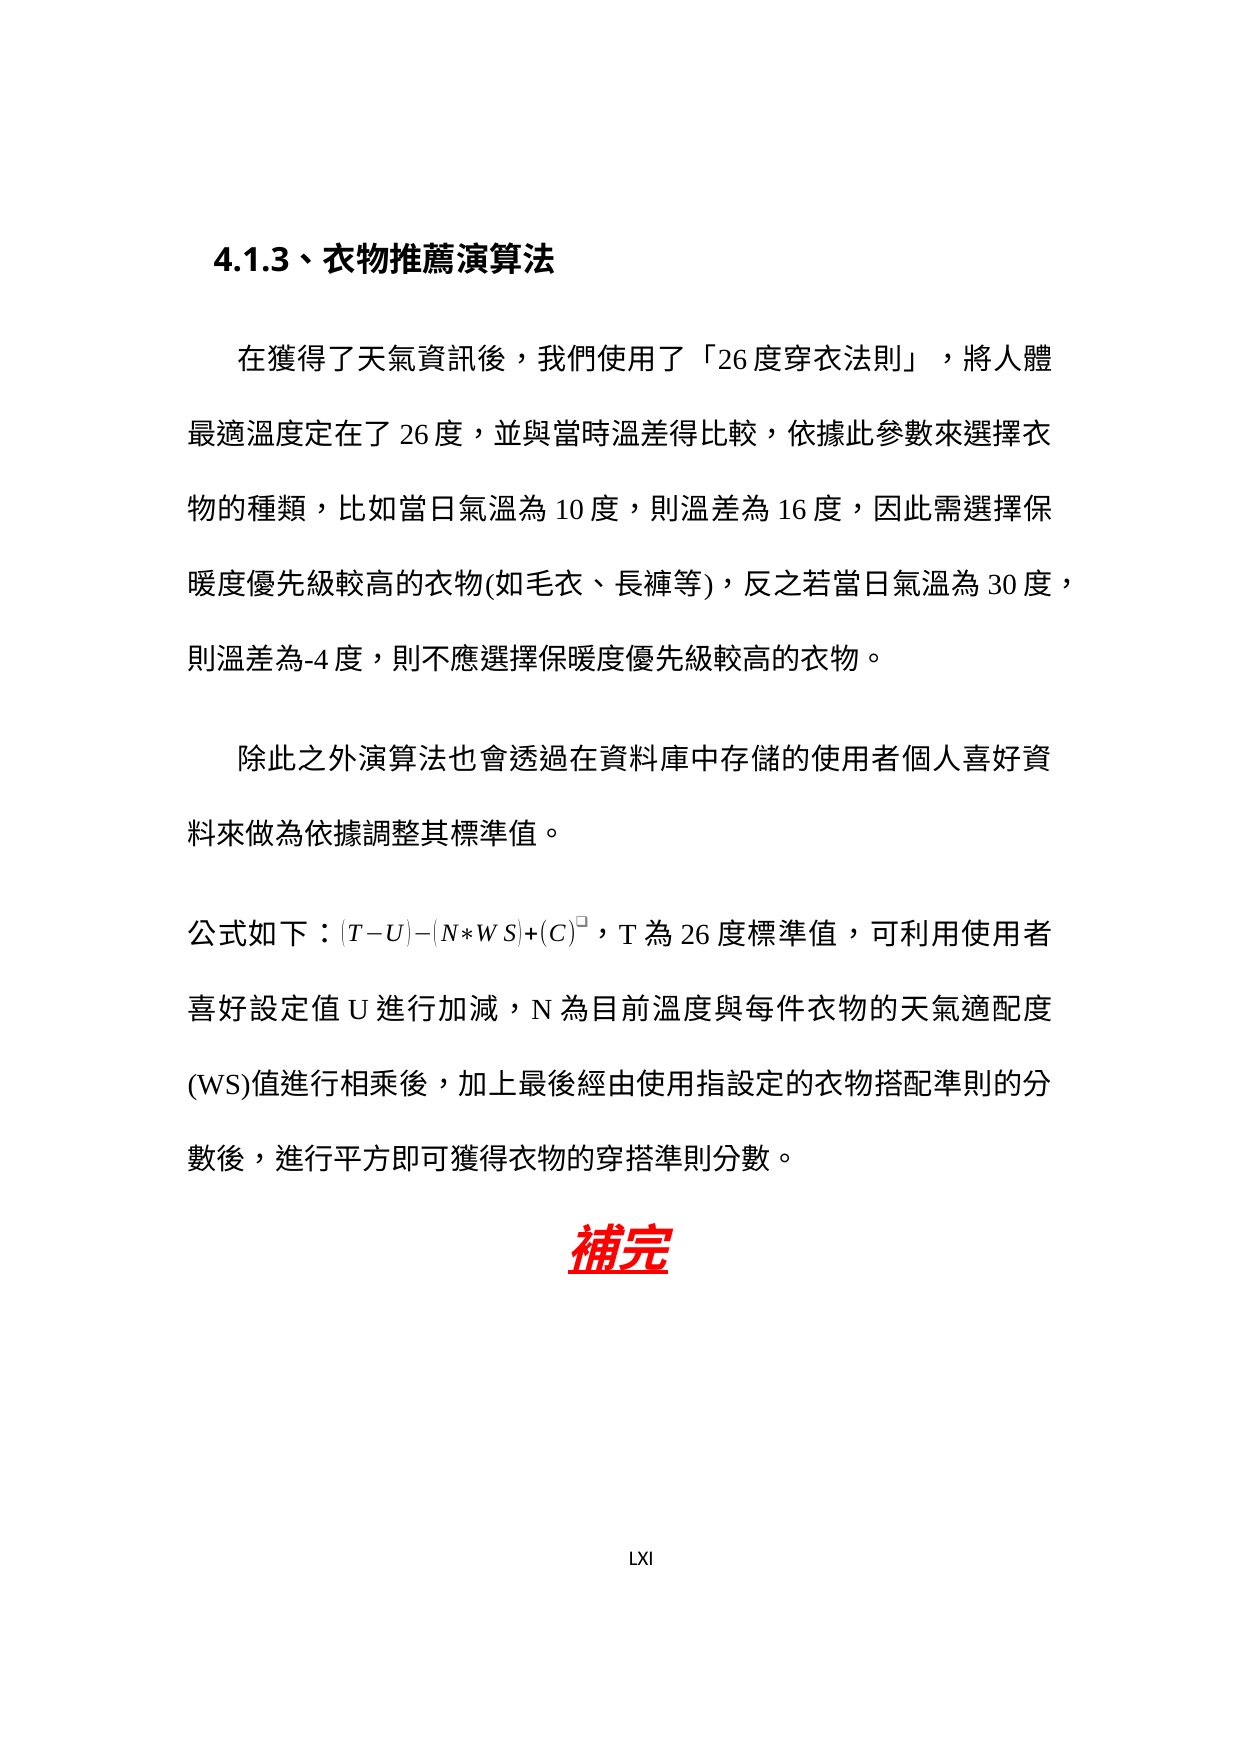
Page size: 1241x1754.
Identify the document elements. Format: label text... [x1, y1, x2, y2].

subtitle 4.1.3、衣物推薦演算法 [187, 219, 1053, 294]
text 除此之外演算法也會透過在資料庫中存儲的使用者個人喜好資料來做為依據調整其標準值。 [187, 719, 1053, 869]
text 在獲得了天氣資訊後，我們使用了「26度穿衣法則」，將人體最適溫度定在了26度，並與當時溫差得比較，依據此參數來選擇衣物的種類，比如當日氣溫為10度，則溫差為16度，因此需選擇保暖度優先級較高的衣物(如毛衣、長褲等)，反之若當日氣溫為30度，則溫差為-4度，則不應選擇保暖度優先級較高的衣物。 [187, 319, 1053, 694]
text 公式如下：，T為26度標準值，可利用使用者喜好設定值U進行加減，N為目前溫度與每件衣物的天氣適配度(WS)值進行相乘後，加上最後經由使用指設定的衣物搭配準則的分數後，進行平方即可獲得衣物的穿搭準則分數。 [187, 894, 1053, 1194]
text 補完 [187, 1207, 1053, 1282]
